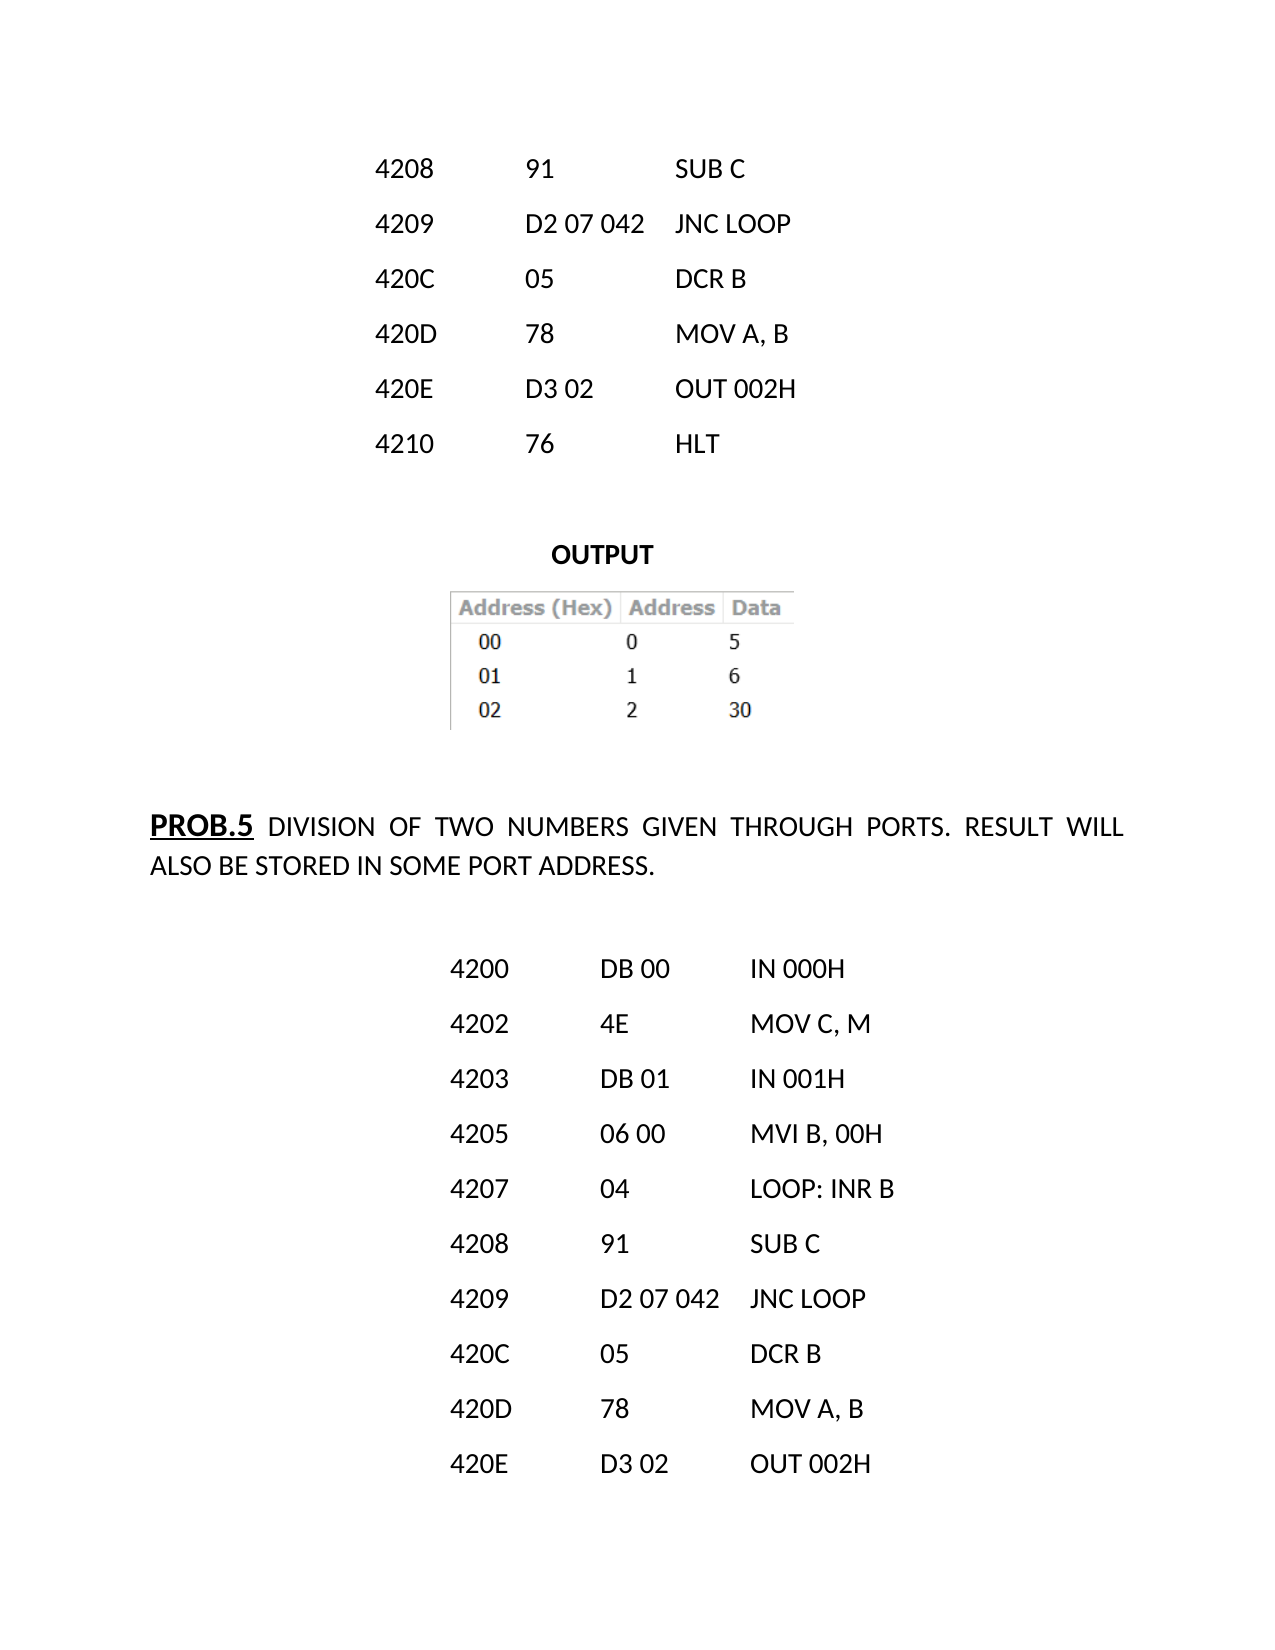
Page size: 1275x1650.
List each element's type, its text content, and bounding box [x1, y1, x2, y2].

text 420C 05 DCR B [375, 260, 1125, 296]
text 4202 4E MOV C, M [450, 1005, 1125, 1040]
text 420C 05 DCR B [450, 1335, 1125, 1371]
text 420D 78 MOV A, B [450, 1391, 1125, 1426]
text 4209 D2 07 042 JNC LOOP [375, 205, 1125, 241]
picture [450, 590, 794, 730]
text 420D 78 MOV A, B [375, 315, 1125, 351]
text 4205 06 00 MVI B, 00H [450, 1115, 1125, 1151]
text 4208 91 SUB C [375, 150, 1125, 186]
text 420E D3 02 OUT 002H [450, 1446, 1125, 1481]
text 420E D3 02 OUT 002H [375, 370, 1125, 406]
text 4208 91 SUB C [450, 1225, 1125, 1261]
text 4207 04 LOOP: INR B [450, 1170, 1125, 1206]
text OUTPUT [525, 536, 1125, 571]
text 4203 DB 01 IN 001H [450, 1060, 1125, 1096]
text 4209 D2 07 042 JNC LOOP [450, 1280, 1125, 1316]
text 4200 DB 00 IN 000H [150, 950, 1125, 985]
text 4210 76 HLT [375, 426, 1125, 461]
text PROB.5 DIVISION OF TWO NUMBERS GIVEN THROUGH PORTS. RESULT WILL ALSO BE STORED IN SOME PORT ADDRESS. [150, 803, 1125, 883]
